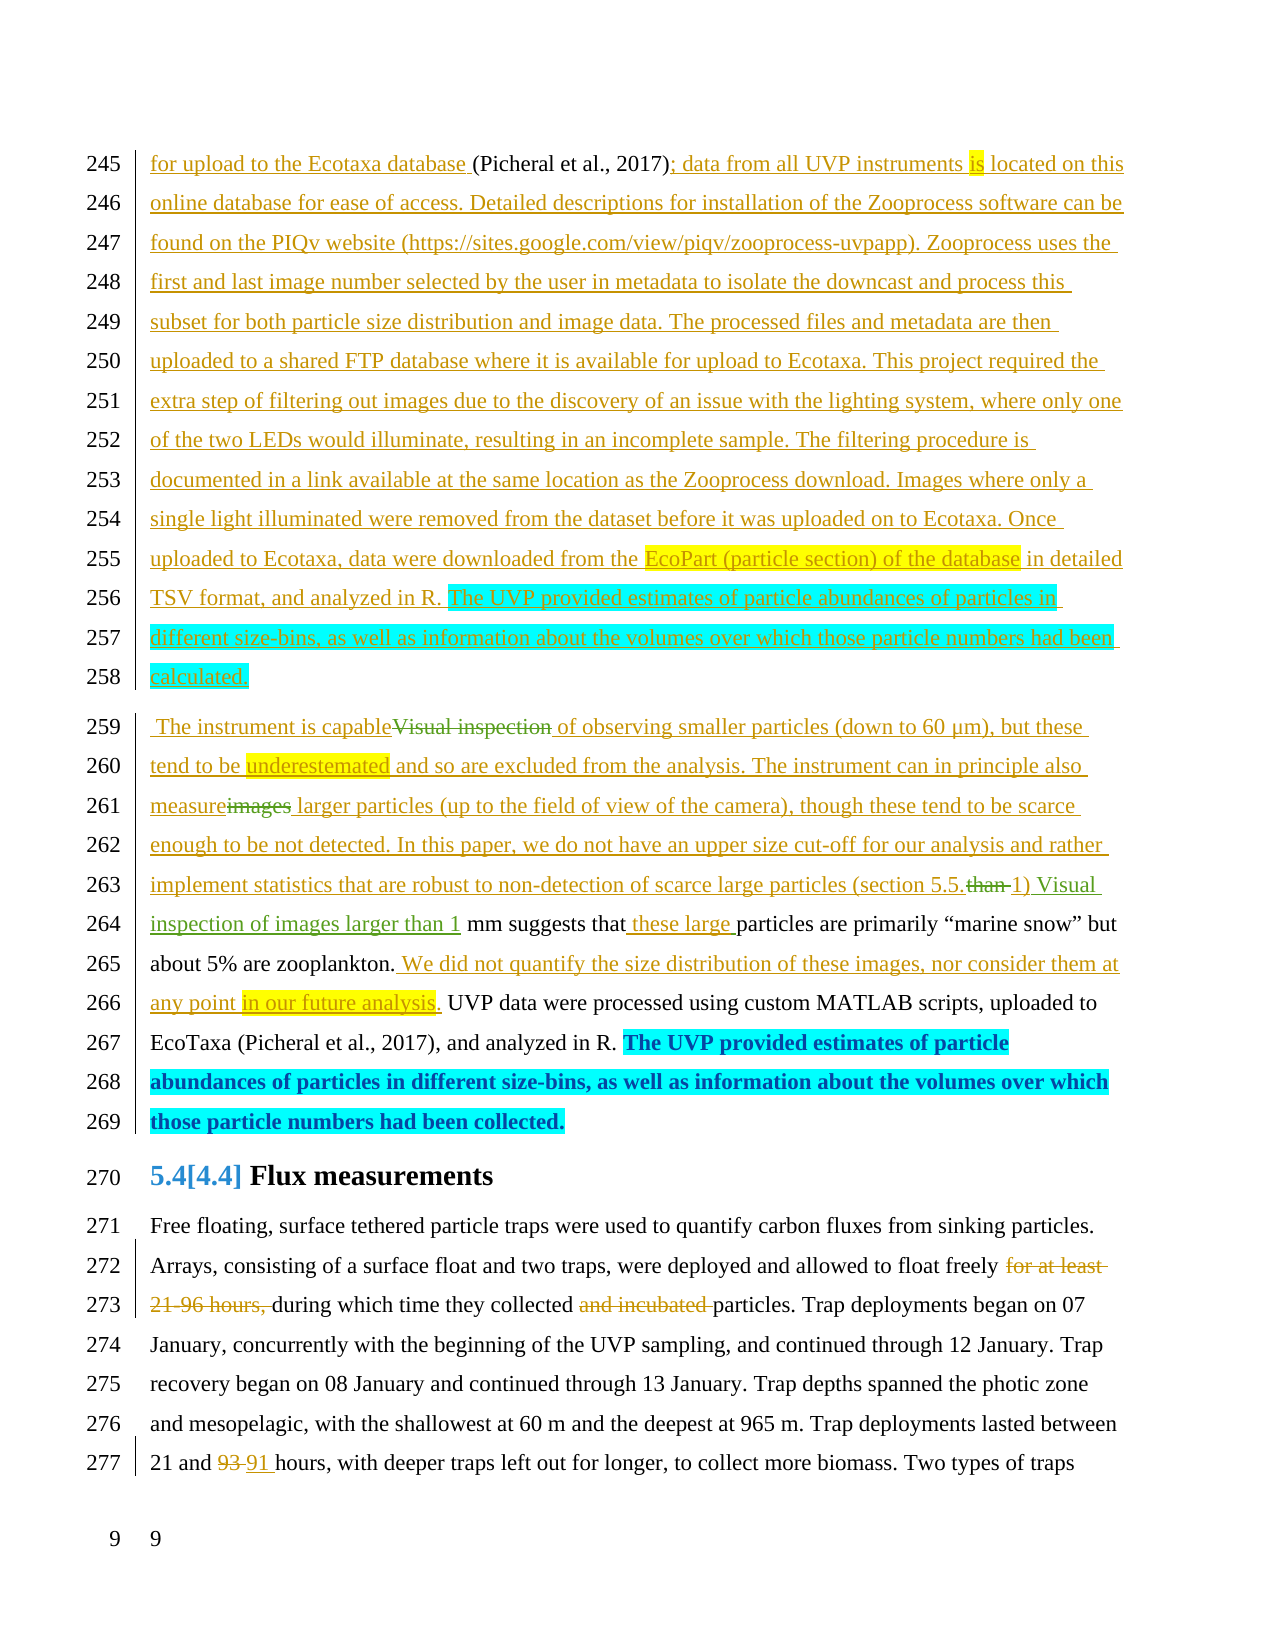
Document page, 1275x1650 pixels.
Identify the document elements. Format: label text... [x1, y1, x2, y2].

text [150, 150, 1125, 689]
text mm suggests thatparticles are primarily “marine snow” but about 5% are zooplankton. UVP data were processed using custom MATLAB scripts, uploaded to EcoTaxa (Picheral et al., 2017), and analyzed in R. The UVP provided estimates of particle abundances of particles in different size-bins, as well as information about the volumes over which those particle numbers had been collected. [150, 713, 1125, 1134]
subtitle Flux measurements [150, 1158, 1125, 1191]
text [150, 1212, 1125, 1476]
